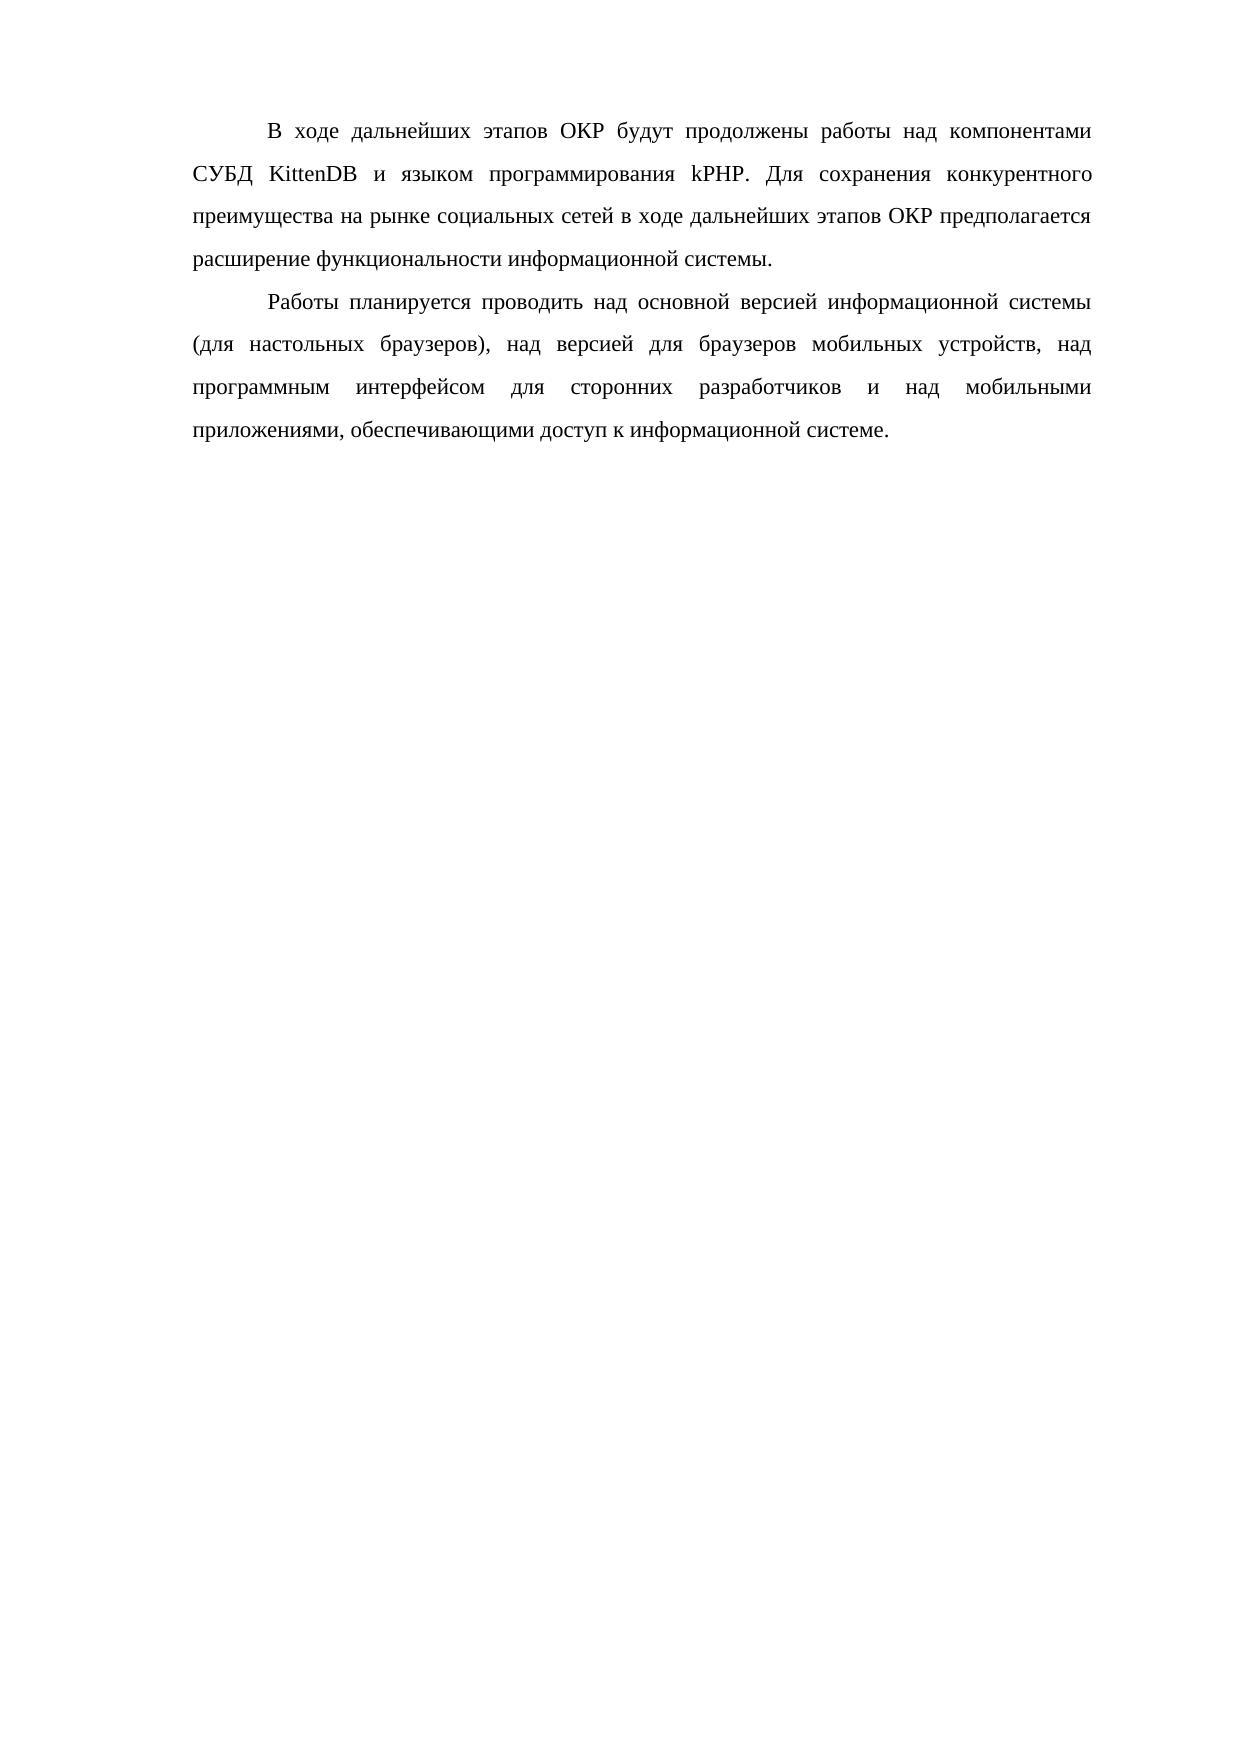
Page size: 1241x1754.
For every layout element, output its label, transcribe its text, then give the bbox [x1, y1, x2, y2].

text Работы планируется проводить над основной версией информационной системы (для настольных браузеров), над версией для браузеров мобильных устройств, над программным интерфейсом для сторонних разработчиков и над мобильными приложениями, обеспечивающими доступ к информационной системе. [192, 275, 1093, 446]
text В ходе дальнейших этапов ОКР будут продолжены работы над компонентами СУБД KittenDB и языком программирования kPHP. Для сохранения конкурентного преимущества на рынке социальных сетей в ходе дальнейших этапов ОКР предполагается расширение функциональности информационной системы. [192, 104, 1093, 275]
